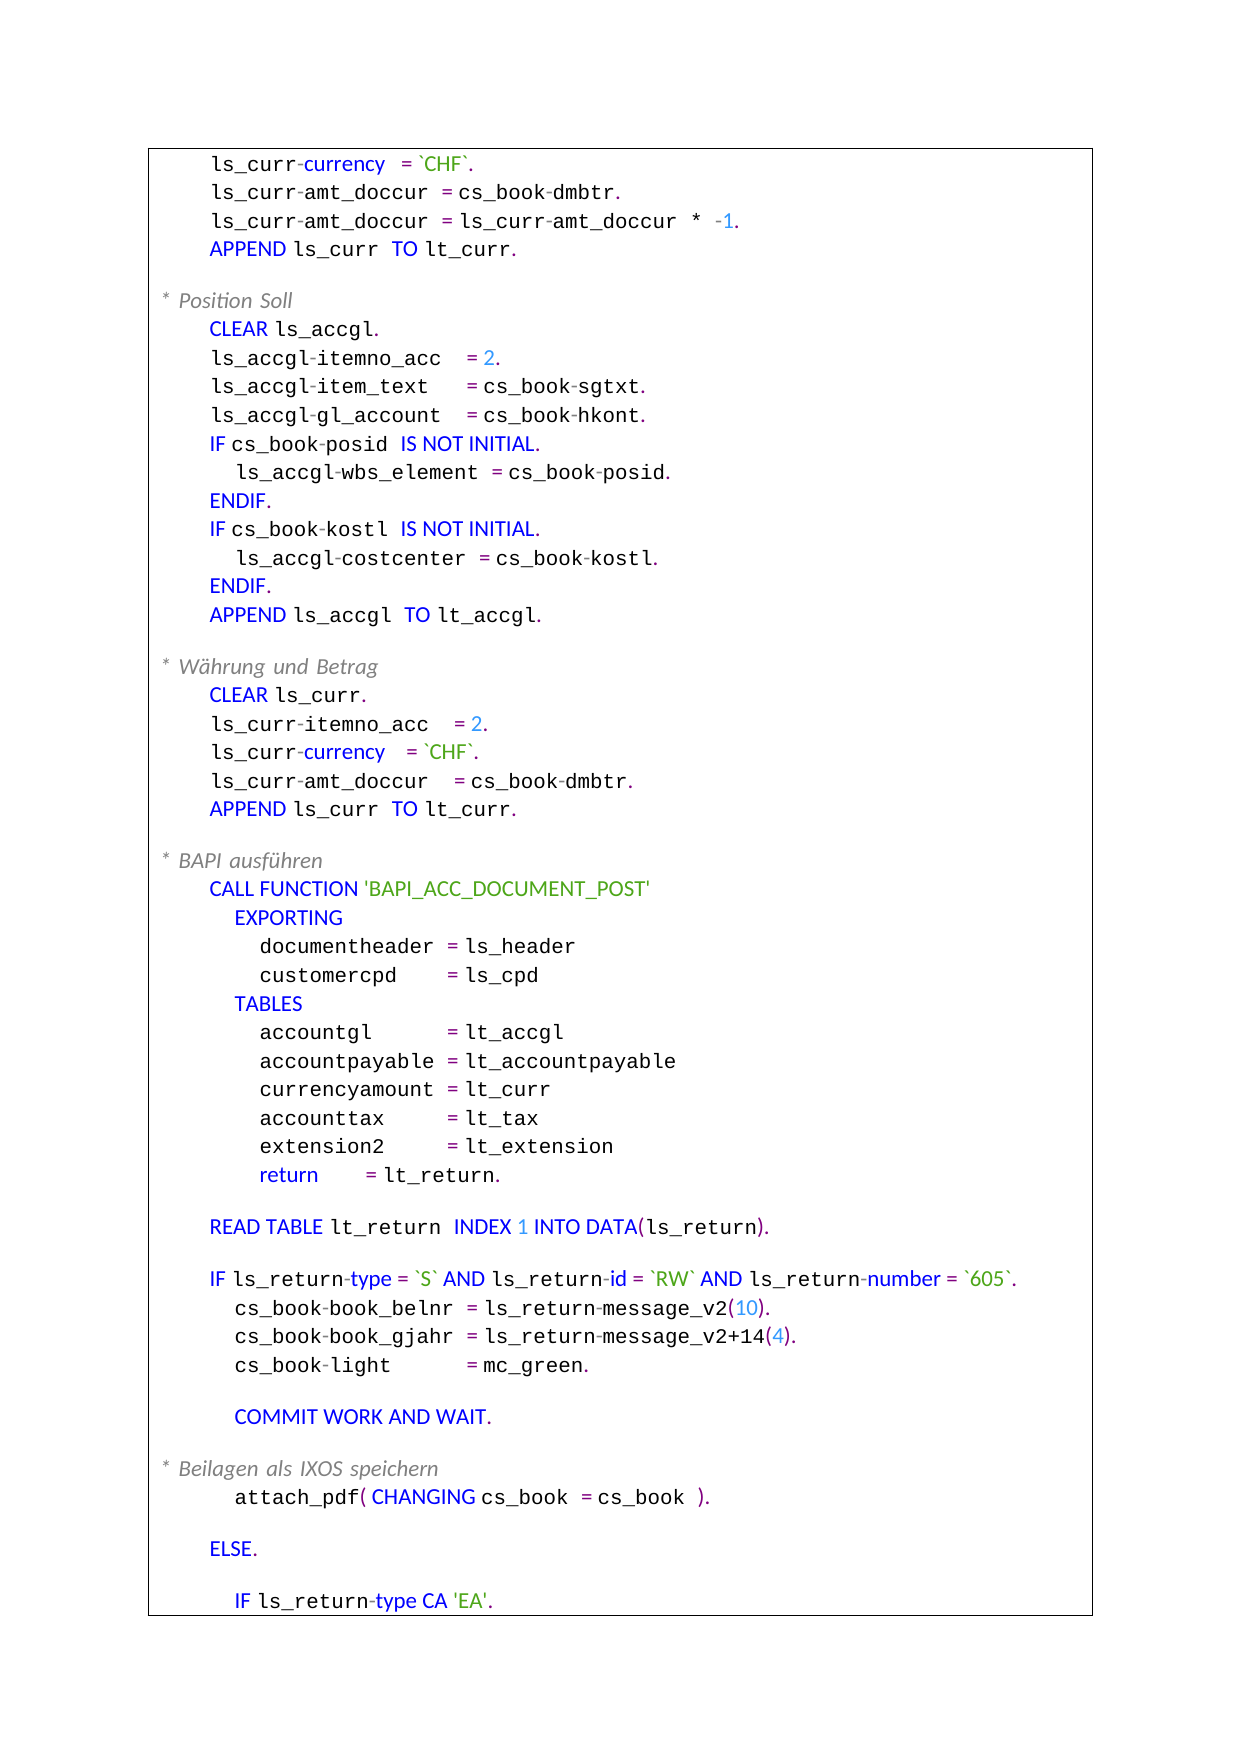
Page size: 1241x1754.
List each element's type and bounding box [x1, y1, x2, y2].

table_cell [149, 149, 1092, 1615]
